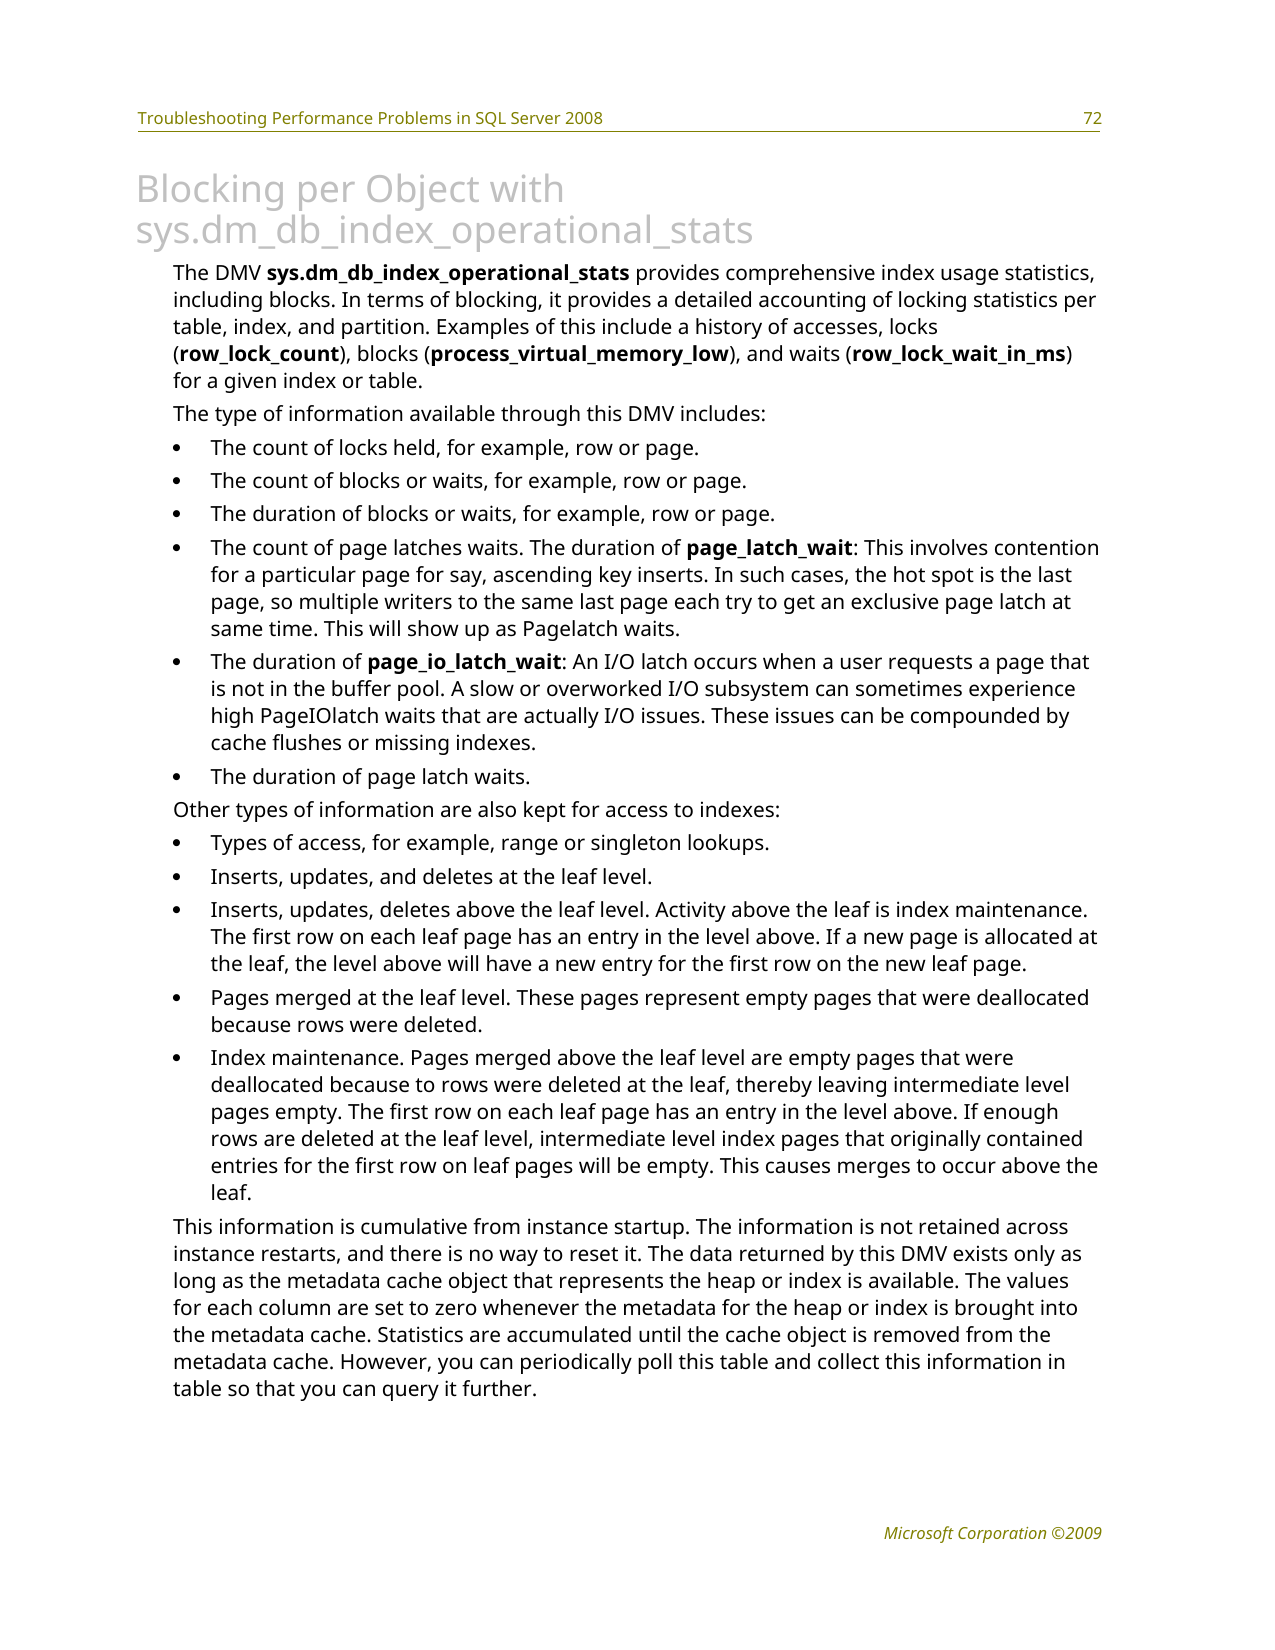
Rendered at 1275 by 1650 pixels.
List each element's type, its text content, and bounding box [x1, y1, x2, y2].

list The duration of page latch waits. [173, 762, 1102, 789]
list The count of blocks or waits, for example, row or page. [173, 467, 1102, 494]
text This information is cumulative from instance startup. The information is not retained across instance restarts, and there is no way to reset it. The data returned by this DMV exists only as long as the metadata cache object that represents the heap or index is available. The values for each column are set to zero whenever the metadata for the heap or index is brought into the metadata cache. Statistics are accumulated until the cache object is removed from the metadata cache. However, you can periodically poll this table and collect this information in table so that you can query it further. [173, 1212, 1102, 1402]
list The duration of page_io_latch_wait: An I/O latch occurs when a user requests a page that is not in the buffer pool. A slow or overworked I/O subsystem can sometimes experience high PageIOlatch waits that are actually I/O issues. These issues can be compounded by cache flushes or missing indexes. [173, 648, 1102, 756]
text The type of information available through this DMV includes: [173, 400, 1102, 427]
text Other types of information are also kept for access to indexes: [173, 796, 1102, 823]
list The duration of blocks or waits, for example, row or page. [173, 500, 1102, 527]
text The DMV sys.dm_db_index_operational_stats provides comprehensive index usage statistics, including blocks. In terms of blocking, it provides a detailed accounting of locking statistics per table, index, and partition. Examples of this include a history of accesses, locks (row_lock_count), blocks (process_virtual_memory_low), and waits (row_lock_wait_in_ms) for a given index or table. [173, 258, 1102, 394]
list The count of page latches waits. The duration of page_latch_wait: This involves contention for a particular page for say, ascending key inserts. In such cases, the hot spot is the last page, so multiple writers to the same last page each try to get an exclusive page latch at same time. This will show up as Pagelatch waits. [173, 533, 1102, 642]
list Types of access, for example, range or singleton lookups. [173, 829, 1102, 856]
list Inserts, updates, and deletes at the leaf level. [173, 862, 1102, 889]
list Pages merged at the leaf level. These pages represent empty pages that were deallocated because rows were deleted. [173, 983, 1102, 1037]
list The count of locks held, for example, row or page. [173, 433, 1102, 460]
list Inserts, updates, deletes above the leaf level. Activity above the leaf is index maintenance. The first row on each leaf page has an entry in the level above. If a new page is allocated at the leaf, the level above will have a new entry for the first row on the new leaf page. [173, 896, 1102, 977]
subtitle Blocking per Object with sys.dm_db_index_operational_stats [135, 169, 1102, 252]
list Index maintenance. Pages merged above the leaf level are empty pages that were deallocated because to rows were deleted at the leaf, thereby leaving intermediate level pages empty. The first row on each leaf page has an entry in the level above. If enough rows are deleted at the leaf level, intermediate level index pages that originally contained entries for the first row on leaf pages will be empty. This causes merges to occur above the leaf. [173, 1044, 1102, 1206]
